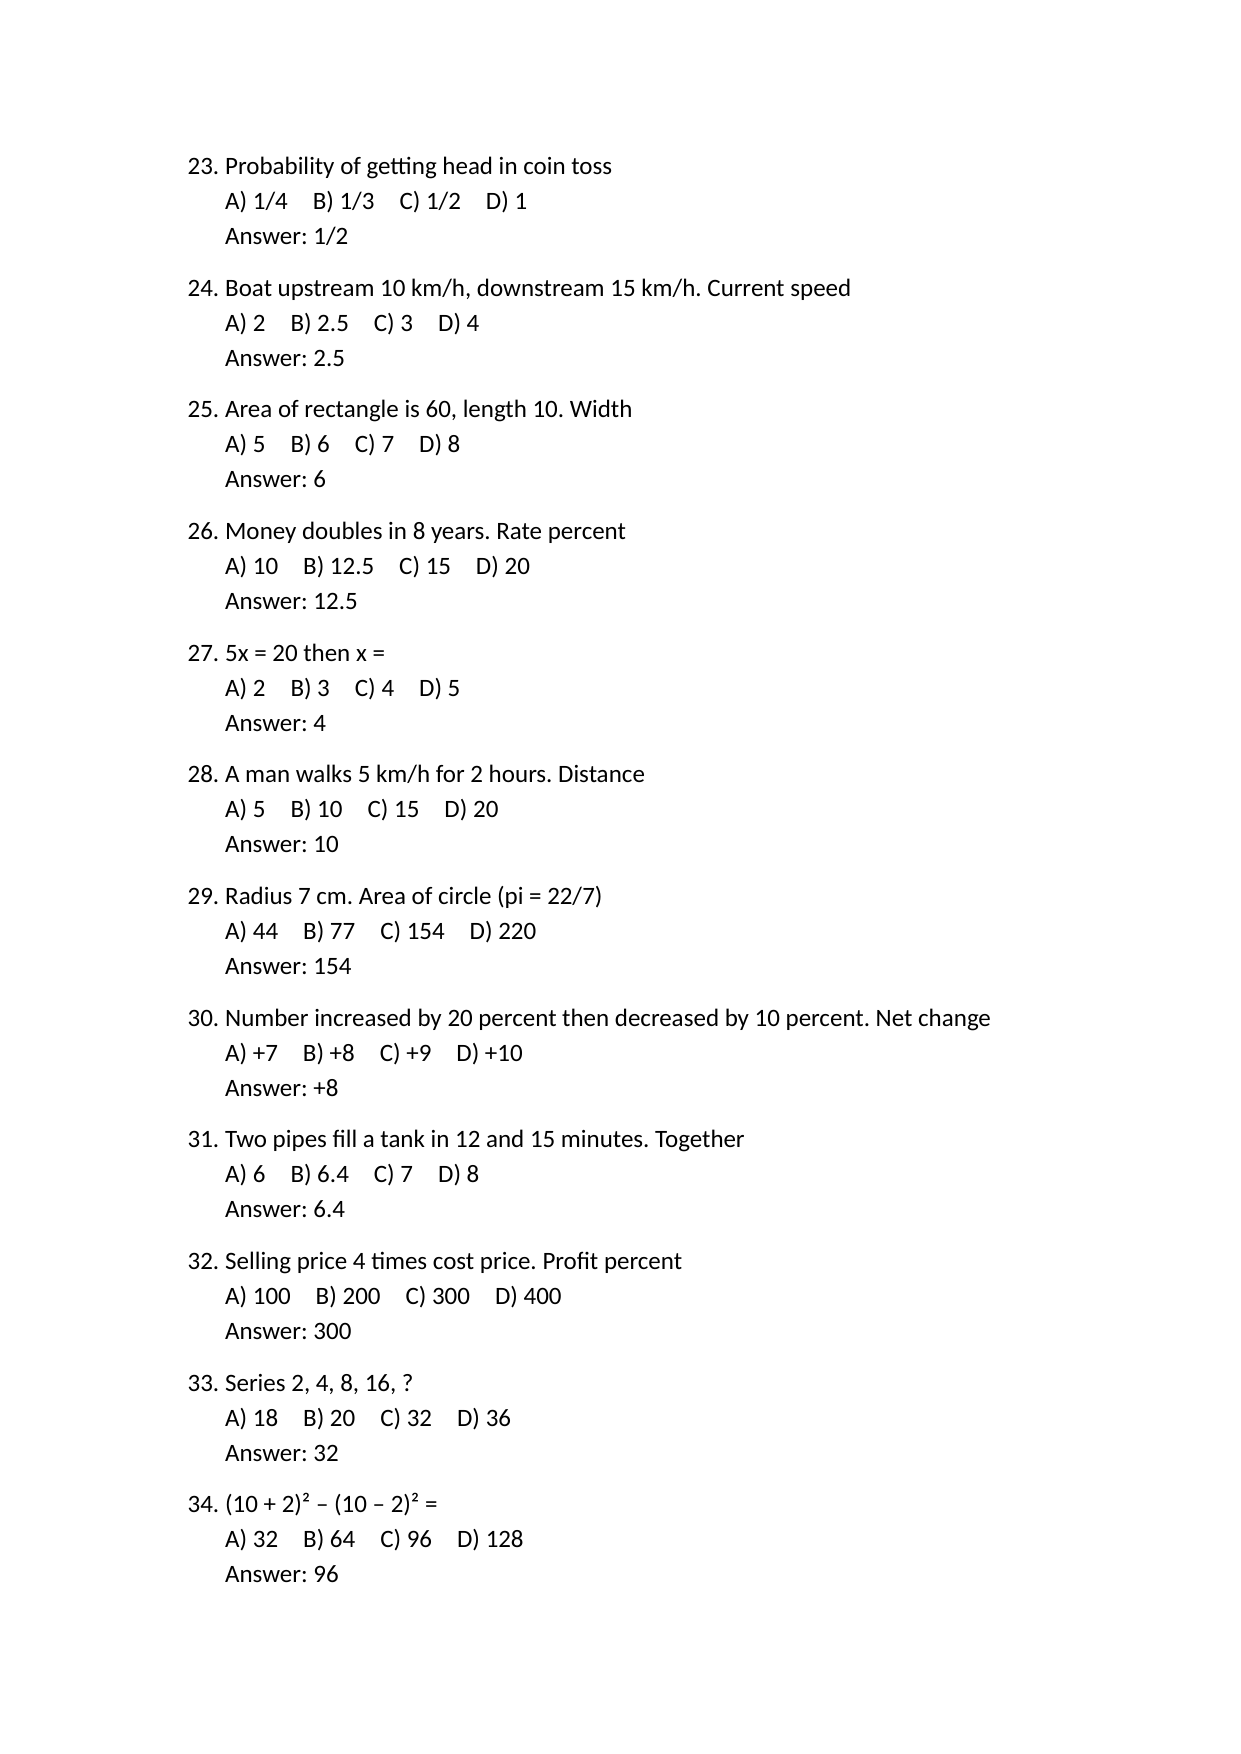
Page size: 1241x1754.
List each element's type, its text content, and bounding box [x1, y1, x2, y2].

list (10 + 2)² – (10 – 2)² = A) 32 B) 64 C) 96 D) 128 Answer: 96 [187, 1488, 1090, 1589]
list Money doubles in 8 years. Rate percent A) 10 B) 12.5 C) 15 D) 20 Answer: 12.5 [187, 515, 1090, 616]
list Two pipes fill a tank in 12 and 15 minutes. Together A) 6 B) 6.4 C) 7 D) 8 Answer: 6.4 [187, 1123, 1090, 1224]
list Selling price 4 times cost price. Profit percent A) 100 B) 200 C) 300 D) 400 Answer: 300 [187, 1245, 1090, 1346]
list Probability of getting head in coin toss A) 1/4 B) 1/3 C) 1/2 D) 1 Answer: 1/2 [187, 150, 1090, 251]
list 5x = 20 then x = A) 2 B) 3 C) 4 D) 5 Answer: 4 [187, 637, 1090, 737]
list Number increased by 20 percent then decreased by 10 percent. Net change A) +7 B) +8 C) +9 D) +10 Answer: +8 [187, 1002, 1090, 1102]
list A man walks 5 km/h for 2 hours. Distance A) 5 B) 10 C) 15 D) 20 Answer: 10 [187, 758, 1090, 859]
list Series 2, 4, 8, 16, ? A) 18 B) 20 C) 32 D) 36 Answer: 32 [187, 1367, 1090, 1467]
list Area of rectangle is 60, length 10. Width A) 5 B) 6 C) 7 D) 8 Answer: 6 [187, 393, 1090, 494]
list Radius 7 cm. Area of circle (pi = 22/7) A) 44 B) 77 C) 154 D) 220 Answer: 154 [187, 880, 1090, 981]
list Boat upstream 10 km/h, downstream 15 km/h. Current speed A) 2 B) 2.5 C) 3 D) 4 Answer: 2.5 [187, 272, 1090, 372]
